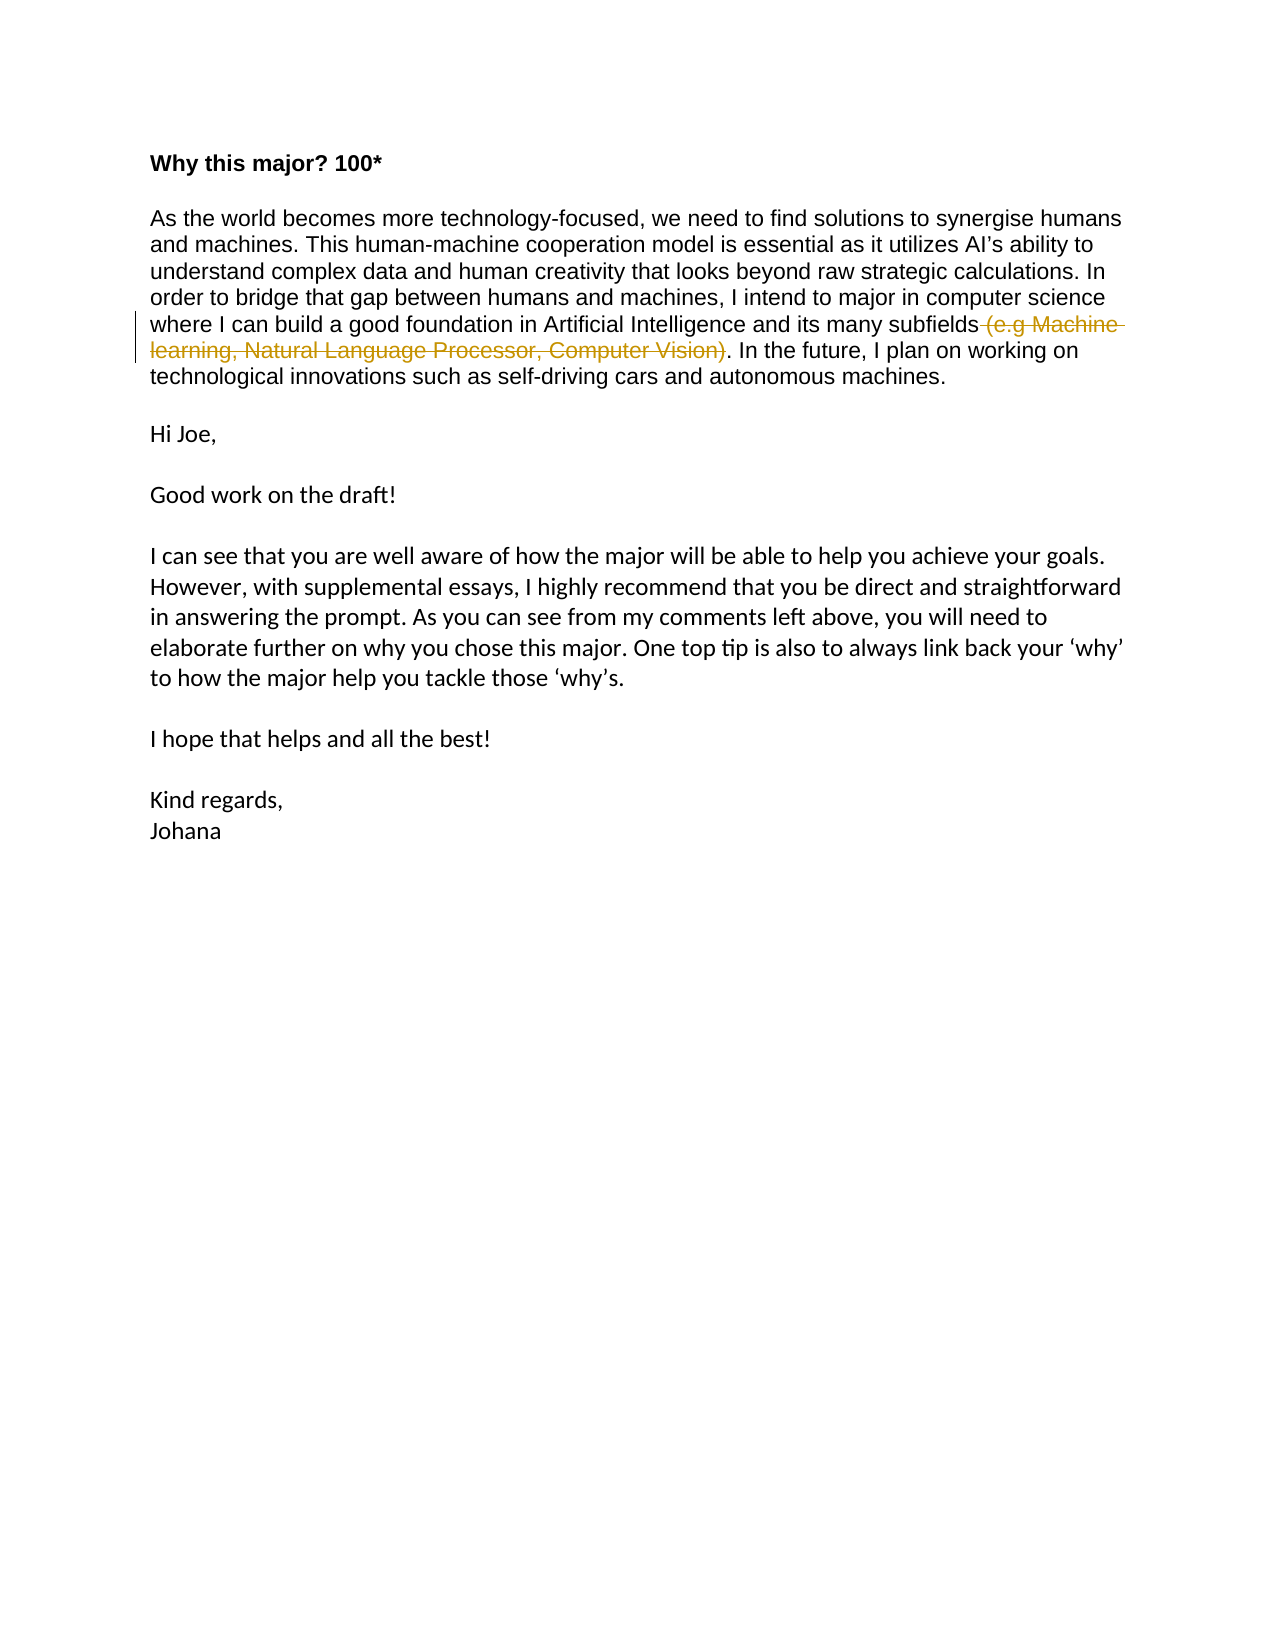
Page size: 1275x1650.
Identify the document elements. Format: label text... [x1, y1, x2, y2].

text As the world becomes more technology-focused, we need to find solutions to synergise humans and machines. This human-machine cooperation model is essential as it utilizes AI’s ability to understand complex data and human creativity that looks beyond raw strategic calculations. In order to bridge that gap between humans and machines, I intend to major in computer science where I can build a good foundation in Artificial Intelligence and its many subfields. In the future, I plan on working on technological innovations such as self-driving cars and autonomous machines. [150, 205, 1125, 389]
text Johana [150, 815, 1125, 846]
text I hope that helps and all the best! [150, 723, 1125, 754]
text Good work on the draft! [150, 479, 1125, 510]
text I can see that you are well aware of how the major will be able to help you achieve your goals. However, with supplemental essays, I highly recommend that you be direct and straightforward in answering the prompt. As you can see from my comments left above, you will need to elaborate further on why you chose this major. One top tip is also to always link back your ‘why’ to how the major help you tackle those ‘why’s. [150, 540, 1125, 693]
text Kind regards, [150, 784, 1125, 815]
text Why this major? 100* [150, 150, 1125, 176]
text Hi Joe, [150, 418, 1125, 449]
